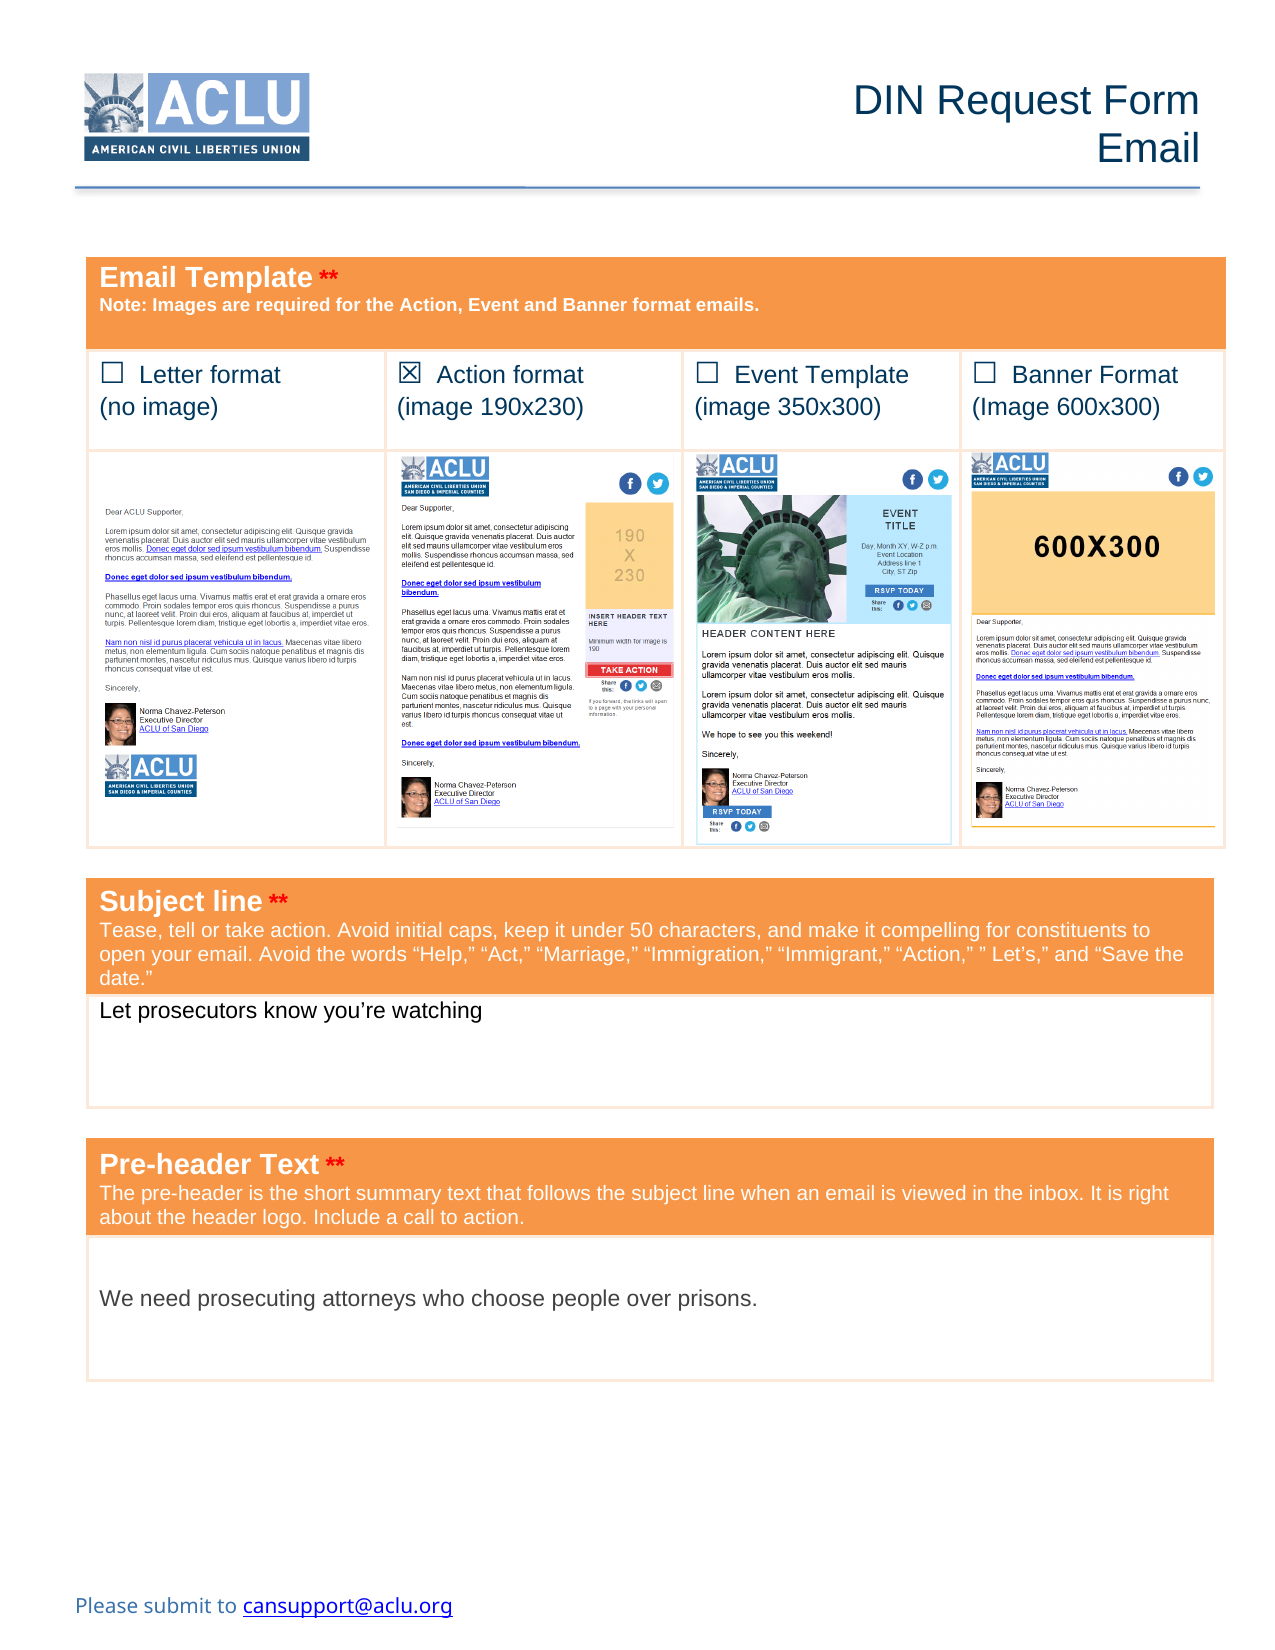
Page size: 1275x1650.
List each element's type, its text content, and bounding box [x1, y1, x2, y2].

table_header Pre-header Text ** The pre-header is the short summary text that follows the subject line when an email is viewed in the inbox. It is right about the header logo. Include a call to action. [89, 1141, 1211, 1235]
picture [99, 498, 377, 801]
table_header Email Template ** Note: Images are required for the Action, Event and Banner format emails. [89, 260, 1223, 349]
table_cell Event Template (image 350x300) [684, 352, 959, 449]
table_cell [387, 452, 681, 846]
table_cell [952, 452, 959, 846]
picture [396, 452, 674, 828]
table_cell Banner Format (Image 600x300) [962, 352, 1223, 449]
table_cell [962, 452, 1223, 846]
table_cell We need prosecuting attorneys who choose people over prisons. [89, 1238, 1211, 1378]
table_cell [684, 452, 694, 846]
picture [84, 73, 310, 161]
table_cell Letter format (no image) [89, 352, 384, 449]
table_header Subject line ** Tease, tell or take action. Avoid initial caps, keep it under 50 characters, and make it compelling for constituents to open your email. Avoid the words “Help,” “Act,” “Marriage,” “Immigration,” “Immigrant,” “Action,” ” Let’s,” and “Save the date.” [89, 881, 1211, 994]
table_cell [89, 452, 384, 846]
table_cell Let prosecutors know you’re watching [89, 997, 1211, 1106]
table_cell Action format (image 190x230) [387, 352, 681, 449]
picture [971, 452, 1215, 828]
picture [694, 452, 952, 846]
